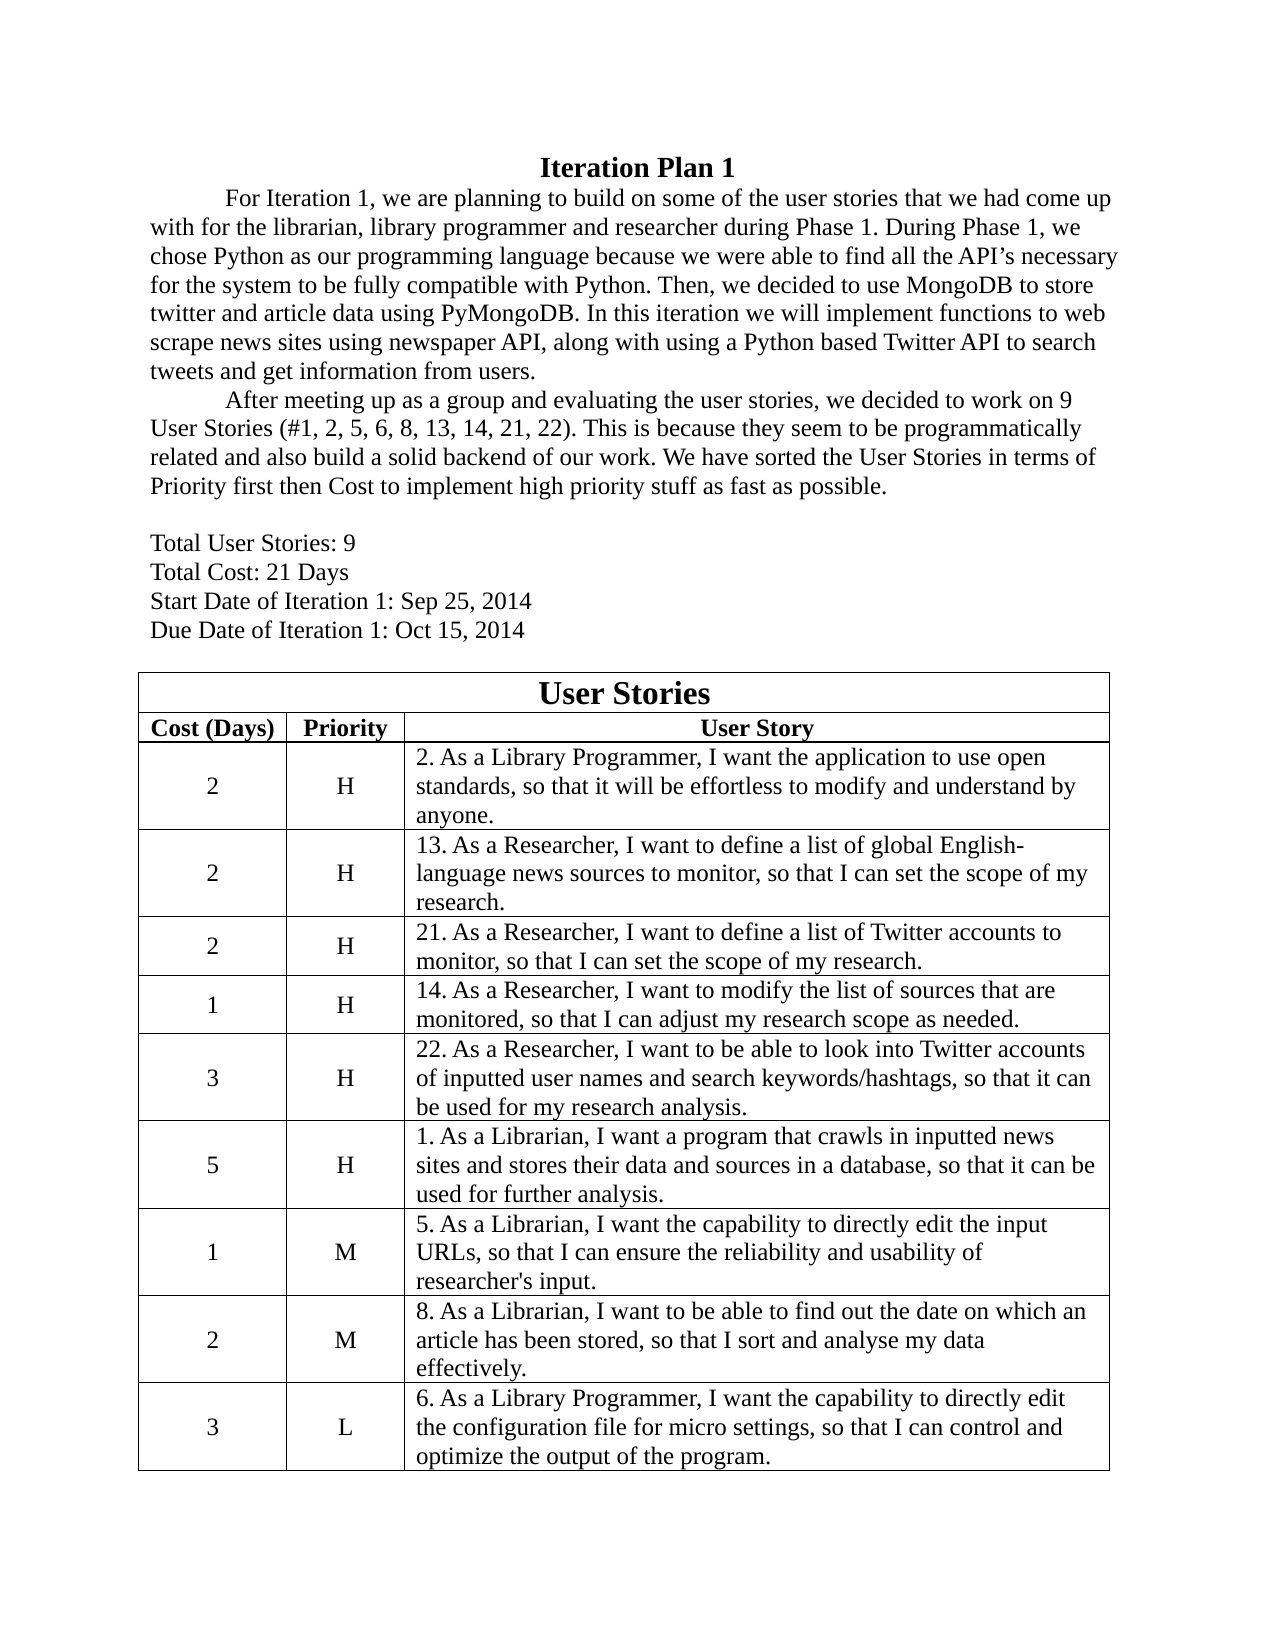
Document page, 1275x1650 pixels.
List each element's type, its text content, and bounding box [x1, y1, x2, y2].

table_cell H [287, 1121, 404, 1208]
table_cell Priority [287, 713, 404, 741]
table_cell M [287, 1209, 404, 1295]
table_cell 21. As a Researcher, I want to define a list of Twitter accounts to monitor, so that I can set the scope of my research. [405, 917, 1109, 974]
table_cell 2 [139, 1296, 286, 1382]
text Total User Stories: 9 [150, 528, 1125, 557]
table_cell H [287, 976, 404, 1033]
table_cell User Story [405, 713, 1109, 741]
text For Iteration 1, we are planning to build on some of the user stories that we had come up with for the librarian, library programmer and researcher during Phase 1. During Phase 1, we chose Python as our programming language because we were able to find all the API’s necessary for the system to be fully compatible with Python. Then, we decided to use MongoDB to store twitter and article data using PyMongoDB. In this iteration we will implement functions to web scrape news sites using newspaper API, along with using a Python based Twitter API to search tweets and get information from users. [150, 183, 1125, 385]
table_cell H [287, 917, 404, 974]
table_cell H [287, 1034, 404, 1120]
table_cell 3 [139, 1383, 286, 1469]
text Start Date of Iteration 1: Sep 25, 2014 [150, 586, 1125, 615]
table_cell M [287, 1296, 404, 1382]
table_cell 2. As a Library Programmer, I want the application to use open standards, so that it will be effortless to modify and understand by anyone. [405, 743, 1109, 829]
table_cell H [287, 743, 404, 829]
table_cell L [287, 1383, 404, 1469]
table_cell 1 [139, 1209, 286, 1295]
table_cell 2 [139, 743, 286, 829]
table_cell 8. As a Librarian, I want to be able to find out the date on which an article has been stored, so that I sort and analyse my data effectively. [405, 1296, 1109, 1382]
table_cell 14. As a Researcher, I want to modify the list of sources that are monitored, so that I can adjust my research scope as needed. [405, 976, 1109, 1033]
table_cell 13. As a Researcher, I want to define a list of global English-language news sources to monitor, so that I can set the scope of my research. [405, 830, 1109, 916]
table_cell 22. As a Researcher, I want to be able to look into Twitter accounts of inputted user names and search keywords/hashtags, so that it can be used for my research analysis. [405, 1034, 1109, 1120]
table_cell 5. As a Librarian, I want the capability to directly edit the input URLs, so that I can ensure the reliability and usability of researcher's input. [405, 1209, 1109, 1295]
text Iteration Plan 1 [150, 150, 1125, 183]
table_cell 1. As a Librarian, I want a program that crawls in inputted news sites and stores their data and sources in a database, so that it can be used for further analysis. [405, 1121, 1109, 1208]
table_cell 1 [139, 976, 286, 1033]
text Due Date of Iteration 1: Oct 15, 2014 [150, 615, 1125, 643]
table_cell 2 [139, 917, 286, 974]
text After meeting up as a group and evaluating the user stories, we decided to work on 9 User Stories (#1, 2, 5, 6, 8, 13, 14, 21, 22). This is because they seem to be programmatically related and also build a solid backend of our work. We have sorted the User Stories in terms of Priority first then Cost to implement high priority stuff as fast as possible. [150, 385, 1125, 500]
table_cell 6. As a Library Programmer, I want the capability to directly edit the configuration file for micro settings, so that I can control and optimize the output of the program. [405, 1383, 1109, 1469]
table_cell H [287, 830, 404, 916]
table_cell 3 [139, 1034, 286, 1120]
table_cell Cost (Days) [139, 713, 286, 741]
table_header User Stories [139, 673, 1109, 712]
table_cell 5 [139, 1121, 286, 1208]
table_cell 2 [139, 830, 286, 916]
text Total Cost: 21 Days [150, 557, 1125, 586]
